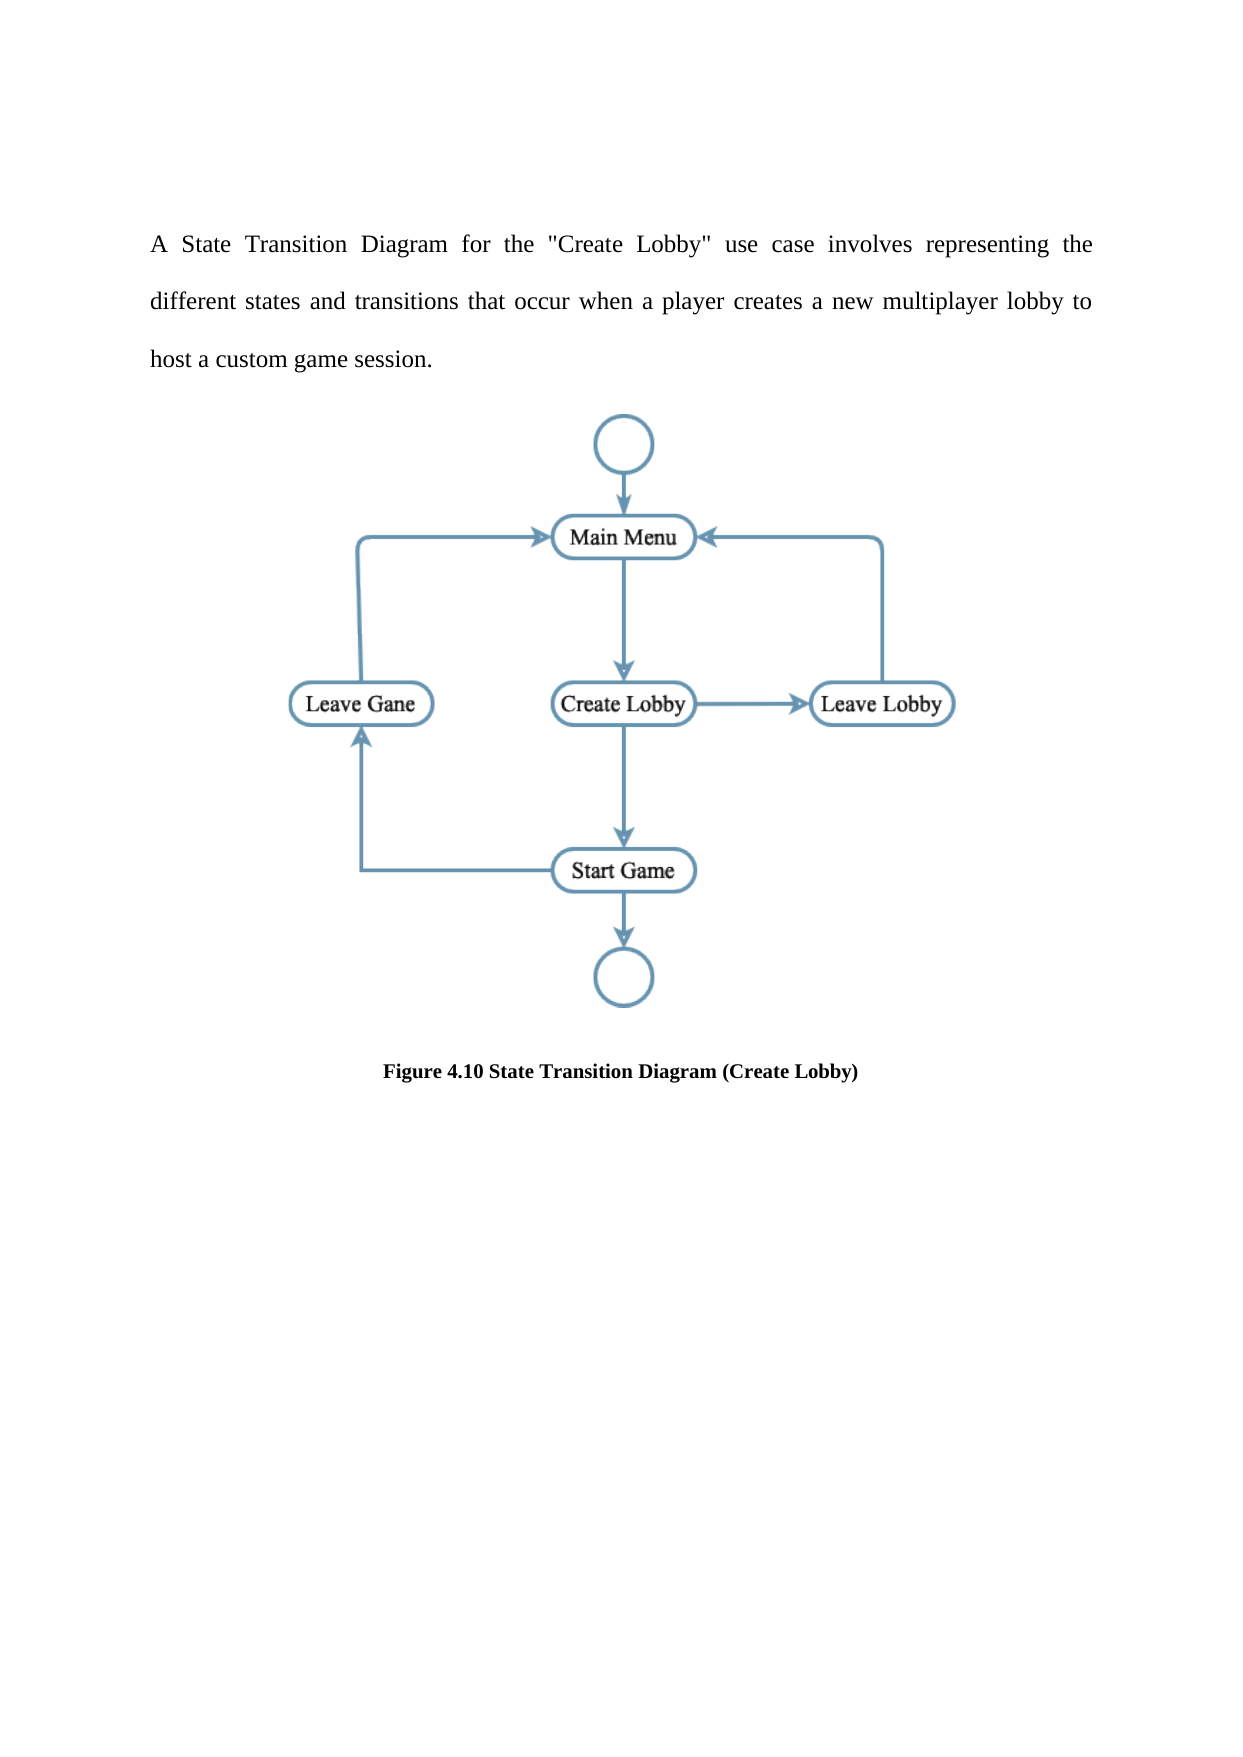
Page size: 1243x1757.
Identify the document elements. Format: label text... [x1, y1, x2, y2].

text A State Transition Diagram for the "Create Lobby" use case involves representing the different states and transitions that occur when a player creates a new multiplayer lobby to host a custom game session. [150, 229, 1093, 372]
text Figure 4.10 State Transition Diagram (Create Lobby) [383, 1059, 1163, 1083]
picture [288, 414, 956, 1008]
